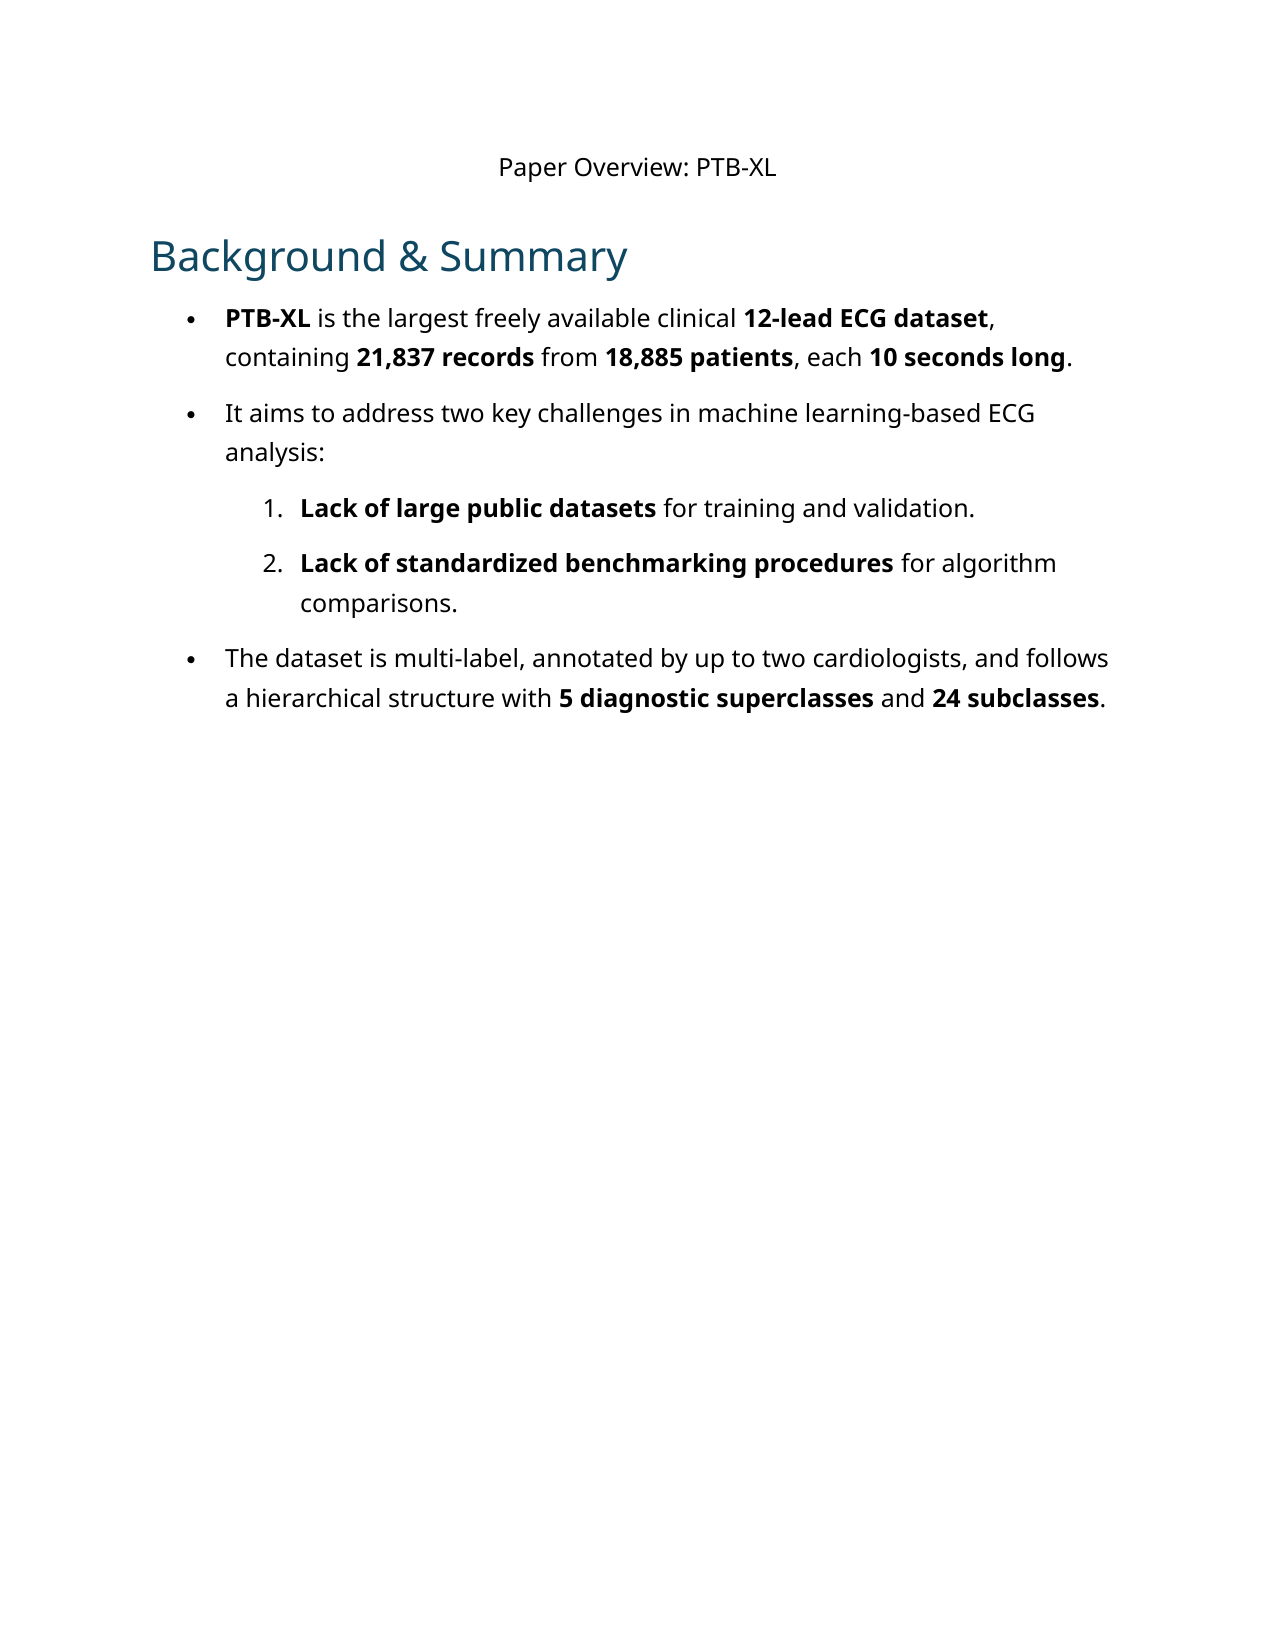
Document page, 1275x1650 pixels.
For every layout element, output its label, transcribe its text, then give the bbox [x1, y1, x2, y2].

subtitle Background & Summary [150, 227, 1125, 283]
list Lack of standardized benchmarking procedures for algorithm comparisons. [262, 546, 1125, 619]
list Lack of large public datasets for training and validation. [262, 490, 1125, 524]
text Paper Overview: PTB-XL [150, 150, 1125, 184]
list The dataset is multi-label, annotated by up to two cardiologists, and follows a hierarchical structure with 5 diagnostic superclasses and 24 subclasses. [187, 641, 1125, 714]
list PTB-XL is the largest freely available clinical 12-lead ECG dataset, containing 21,837 records from 18,885 patients, each 10 seconds long. [187, 300, 1125, 373]
list It aims to address two key challenges in machine learning-based ECG analysis: [187, 395, 1125, 468]
